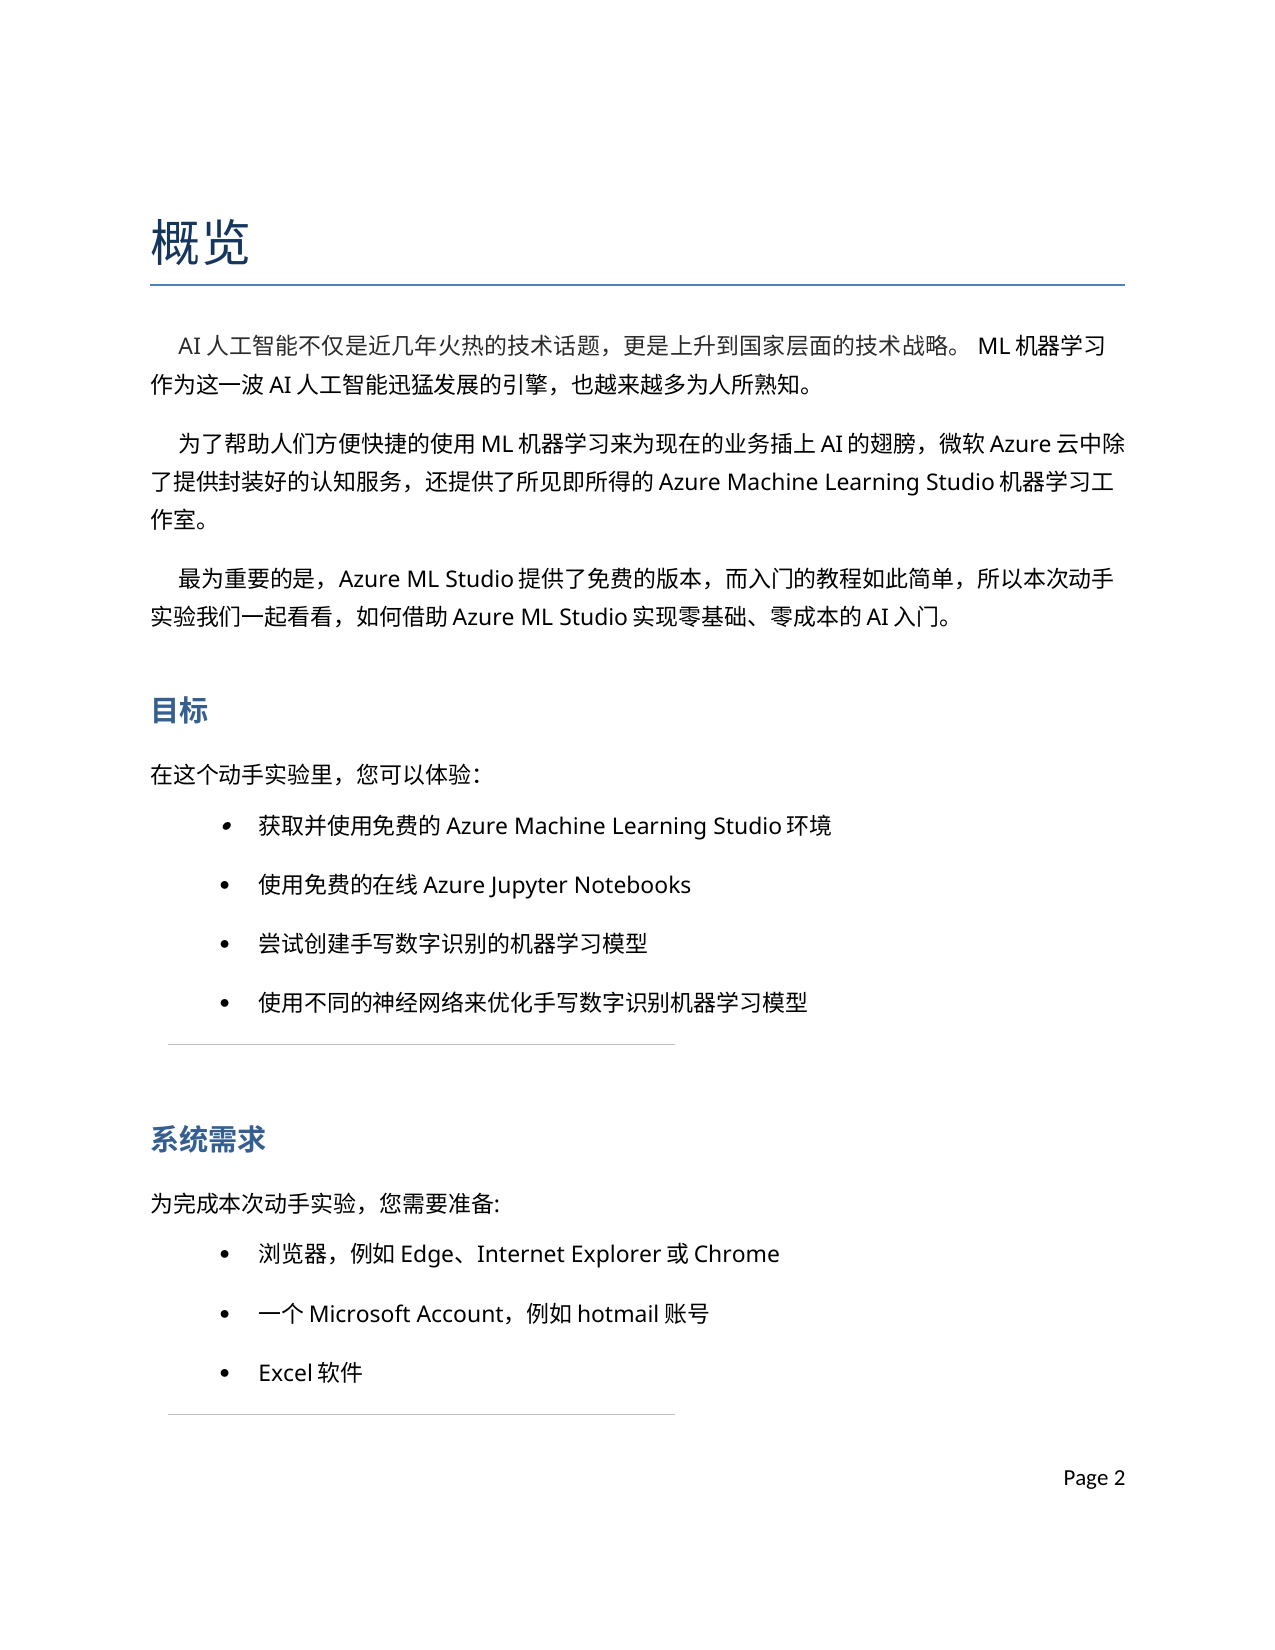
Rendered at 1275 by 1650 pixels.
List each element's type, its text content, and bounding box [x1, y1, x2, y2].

text 最为重要的是，Azure ML Studio提供了免费的版本，而入门的教程如此简单，所以本次动手实验我们一起看看，如何借助Azure ML Studio实现零基础、零成本的AI入门。 [150, 561, 1125, 633]
list 使用不同的神经网络来优化手写数字识别机器学习模型 [221, 985, 1125, 1018]
list 尝试创建手写数字识别的机器学习模型 [221, 926, 1125, 959]
text AI人工智能不仅是近几年火热的技术话题，更是上升到国家层面的技术战略。 ML机器学习作为这一波AI人工智能迅猛发展的引擎，也越来越多为人所熟知。 [150, 328, 1125, 400]
list 在这个动手实验里，您可以体验： [150, 757, 1125, 790]
list 一个Microsoft Account，例如hotmail账号 [221, 1295, 1125, 1329]
list 浏览器，例如Edge、Internet Explorer或Chrome [221, 1236, 1125, 1269]
list 使用免费的在线Azure Jupyter Notebooks [221, 867, 1125, 900]
text 系统需求 [150, 1116, 1125, 1158]
list 为完成本次动手实验，您需要准备: [150, 1185, 1125, 1219]
text 为了帮助人们方便快捷的使用ML机器学习来为现在的业务插上AI的翅膀，微软Azure云中除了提供封装好的认知服务，还提供了所见即所得的Azure Machine Learning Studio机器学习工作室。 [150, 426, 1125, 535]
list Excel软件 [221, 1354, 1125, 1388]
list 获取并使用免费的Azure Machine Learning Studio环境 [221, 808, 1125, 841]
text 目标 [150, 688, 1125, 730]
